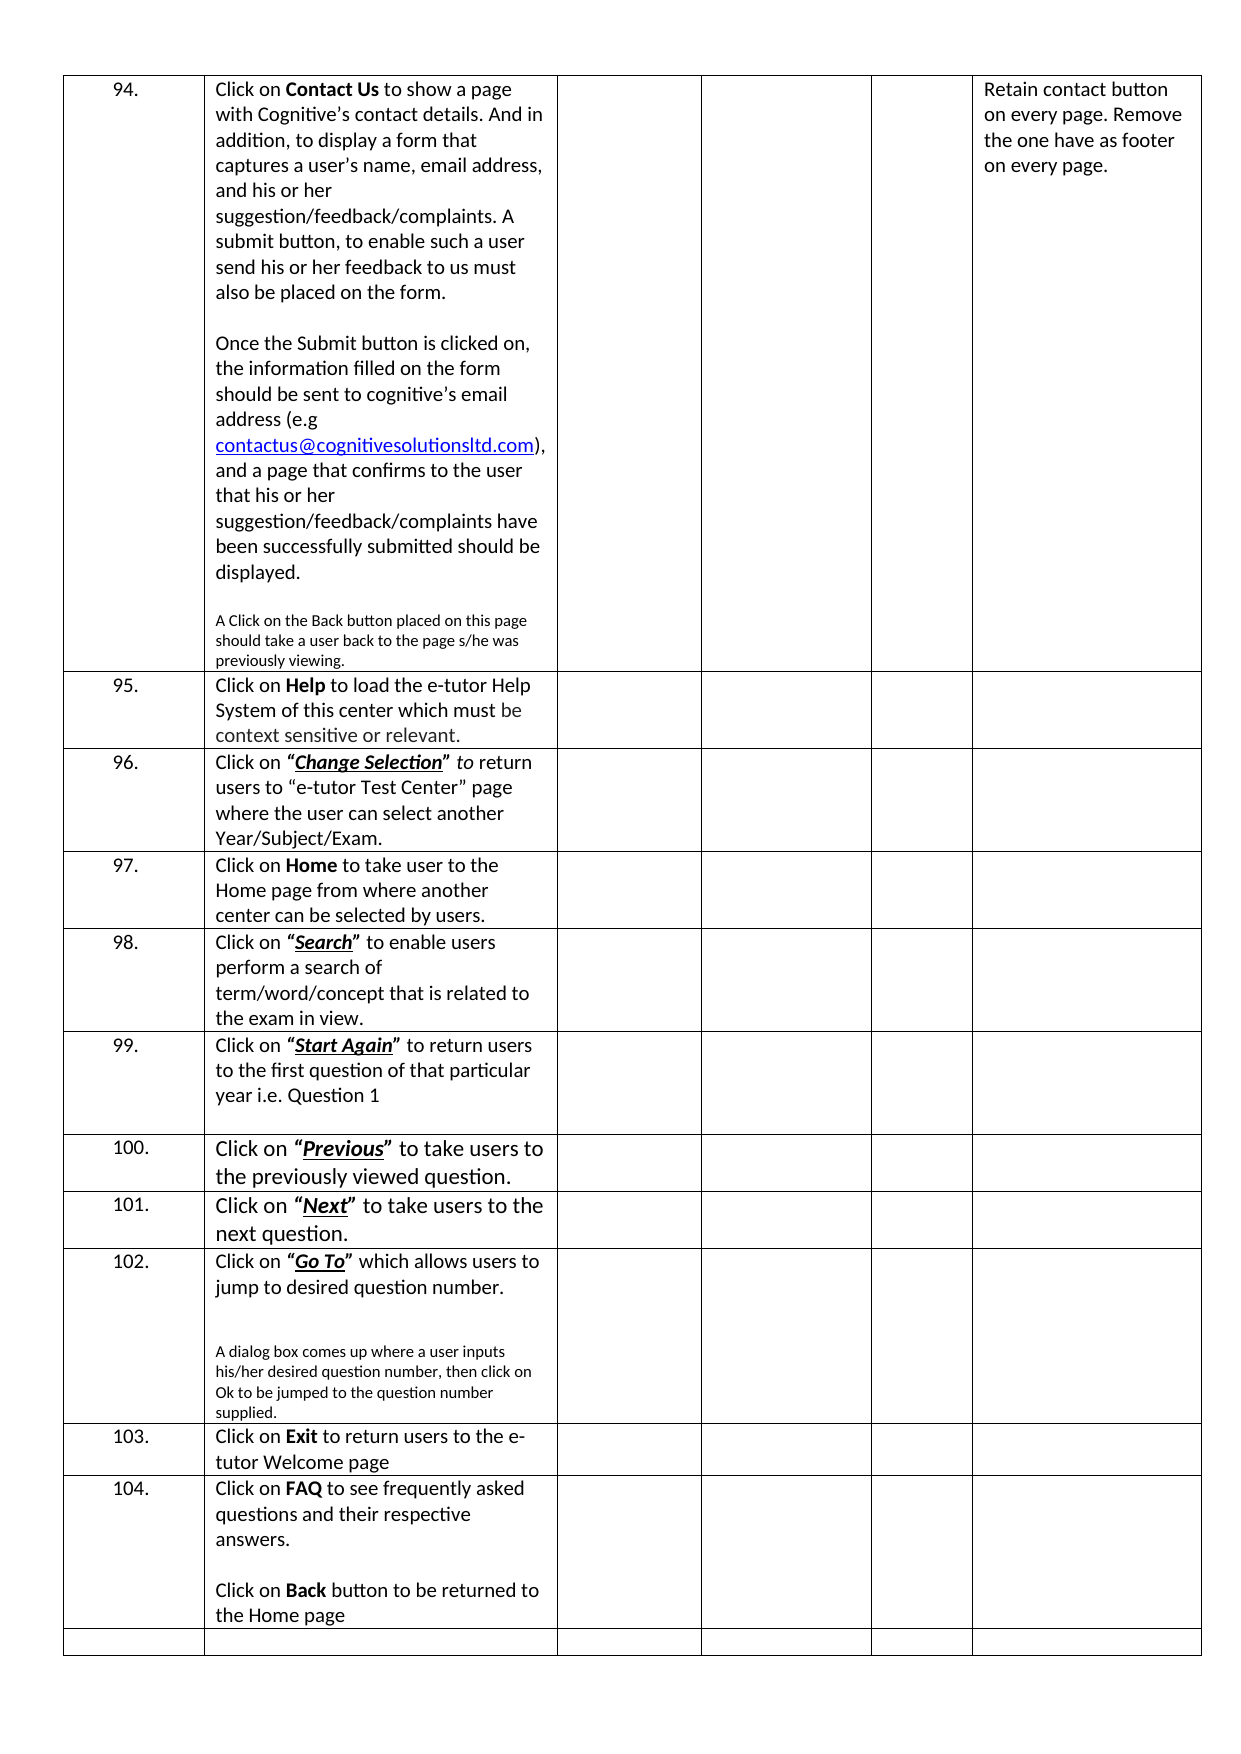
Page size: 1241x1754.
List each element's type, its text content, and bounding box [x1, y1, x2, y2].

table_cell Click on “Search” to enable users perform a search of term/word/concept that is related to the exam in view. [205, 929, 557, 1031]
table_cell [973, 749, 1201, 851]
table_cell [872, 1424, 972, 1474]
table_cell [872, 749, 972, 851]
table_cell [872, 1192, 972, 1248]
table_cell Click on “Next” to take users to the next question. [205, 1192, 557, 1248]
table_cell [64, 1476, 204, 1628]
table_cell [64, 852, 204, 928]
table_cell [973, 1135, 1201, 1191]
table_cell [872, 672, 972, 748]
table_cell [973, 1032, 1201, 1133]
table_cell [872, 76, 972, 671]
table_cell [973, 1192, 1201, 1248]
table_cell [973, 1629, 1201, 1654]
table_cell [973, 1424, 1201, 1474]
table_cell [64, 929, 204, 1031]
table_cell [558, 929, 701, 1031]
table_cell Click on Exit to return users to the e-tutor Welcome page [205, 1424, 557, 1474]
table_cell [872, 929, 972, 1031]
table_cell [558, 852, 701, 928]
table_cell [872, 1135, 972, 1191]
table_cell Click on Contact Us to show a page with Cognitive’s contact details. And in addition, to display a form that captures a user’s name, email address, and his or her suggestion/feedback/complaints. A submit button, to enable such a user send his or her feedback to us must also be placed on the form. Once the Submit button is clicked on, the information filled on the form should be sent to cognitive’s email address (e.g contactus@cognitivesolutionsltd.com), and a page that confirms to the user that his or her suggestion/feedback/complaints have been successfully submitted should be displayed. A Click on the Back button placed on this page should take a user back to the page s/he was previously viewing. [205, 76, 557, 671]
table_cell [702, 1476, 871, 1628]
table_cell [64, 749, 204, 851]
table_cell [64, 1629, 204, 1654]
table_cell [872, 1629, 972, 1654]
table_cell [973, 929, 1201, 1031]
table_cell [205, 1629, 557, 1654]
table_cell [973, 852, 1201, 928]
table_cell Retain contact button on every page. Remove the one have as footer on every page. [973, 76, 1201, 671]
table_cell [558, 76, 701, 671]
table_cell Click on FAQ to see frequently asked questions and their respective answers. Click on Back button to be returned to the Home page [205, 1476, 557, 1628]
table_cell [558, 1476, 701, 1628]
table_cell Click on Home to take user to the Home page from where another center can be selected by users. [205, 852, 557, 928]
table_cell [558, 1629, 701, 1654]
table_cell [702, 672, 871, 748]
table_cell [702, 1192, 871, 1248]
table_cell [702, 929, 871, 1031]
table_cell [872, 1032, 972, 1133]
table_cell [872, 852, 972, 928]
table_cell Click on “Previous” to take users to the previously viewed question. [205, 1135, 557, 1191]
table_cell Click on Help to load the e-tutor Help System of this center which must be context sensitive or relevant. [205, 672, 557, 748]
table_cell [558, 1032, 701, 1133]
table_cell Click on “Go To” which allows users to jump to desired question number. A dialog box comes up where a user inputs his/her desired question number, then click on Ok to be jumped to the question number supplied. [205, 1249, 557, 1423]
table_cell [973, 1476, 1201, 1628]
table_cell [973, 672, 1201, 748]
table_cell [702, 1032, 871, 1133]
table_cell [64, 1135, 204, 1191]
table_cell [702, 1424, 871, 1474]
table_cell Click on “Change Selection” to return users to “e-tutor Test Center” page where the user can select another Year/Subject/Exam. [205, 749, 557, 851]
table_cell [64, 1032, 204, 1133]
table_cell [558, 1135, 701, 1191]
table_cell [702, 852, 871, 928]
table_cell [702, 749, 871, 851]
table_cell [558, 1424, 701, 1474]
table_cell [558, 749, 701, 851]
table_cell [558, 1192, 701, 1248]
table_cell [702, 76, 871, 671]
table_cell [702, 1249, 871, 1423]
table_cell Click on “Start Again” to return users to the first question of that particular year i.e. Question 1 [205, 1032, 557, 1133]
table_cell [702, 1629, 871, 1654]
table_cell [702, 1135, 871, 1191]
table_cell [872, 1249, 972, 1423]
table_cell [64, 1249, 204, 1423]
table_cell [558, 672, 701, 748]
table_cell [64, 76, 204, 671]
table_cell [558, 1249, 701, 1423]
table_cell [872, 1476, 972, 1628]
table_cell [64, 1192, 204, 1248]
table_cell [973, 1249, 1201, 1423]
table_cell [64, 1424, 204, 1474]
table_cell [64, 672, 204, 748]
